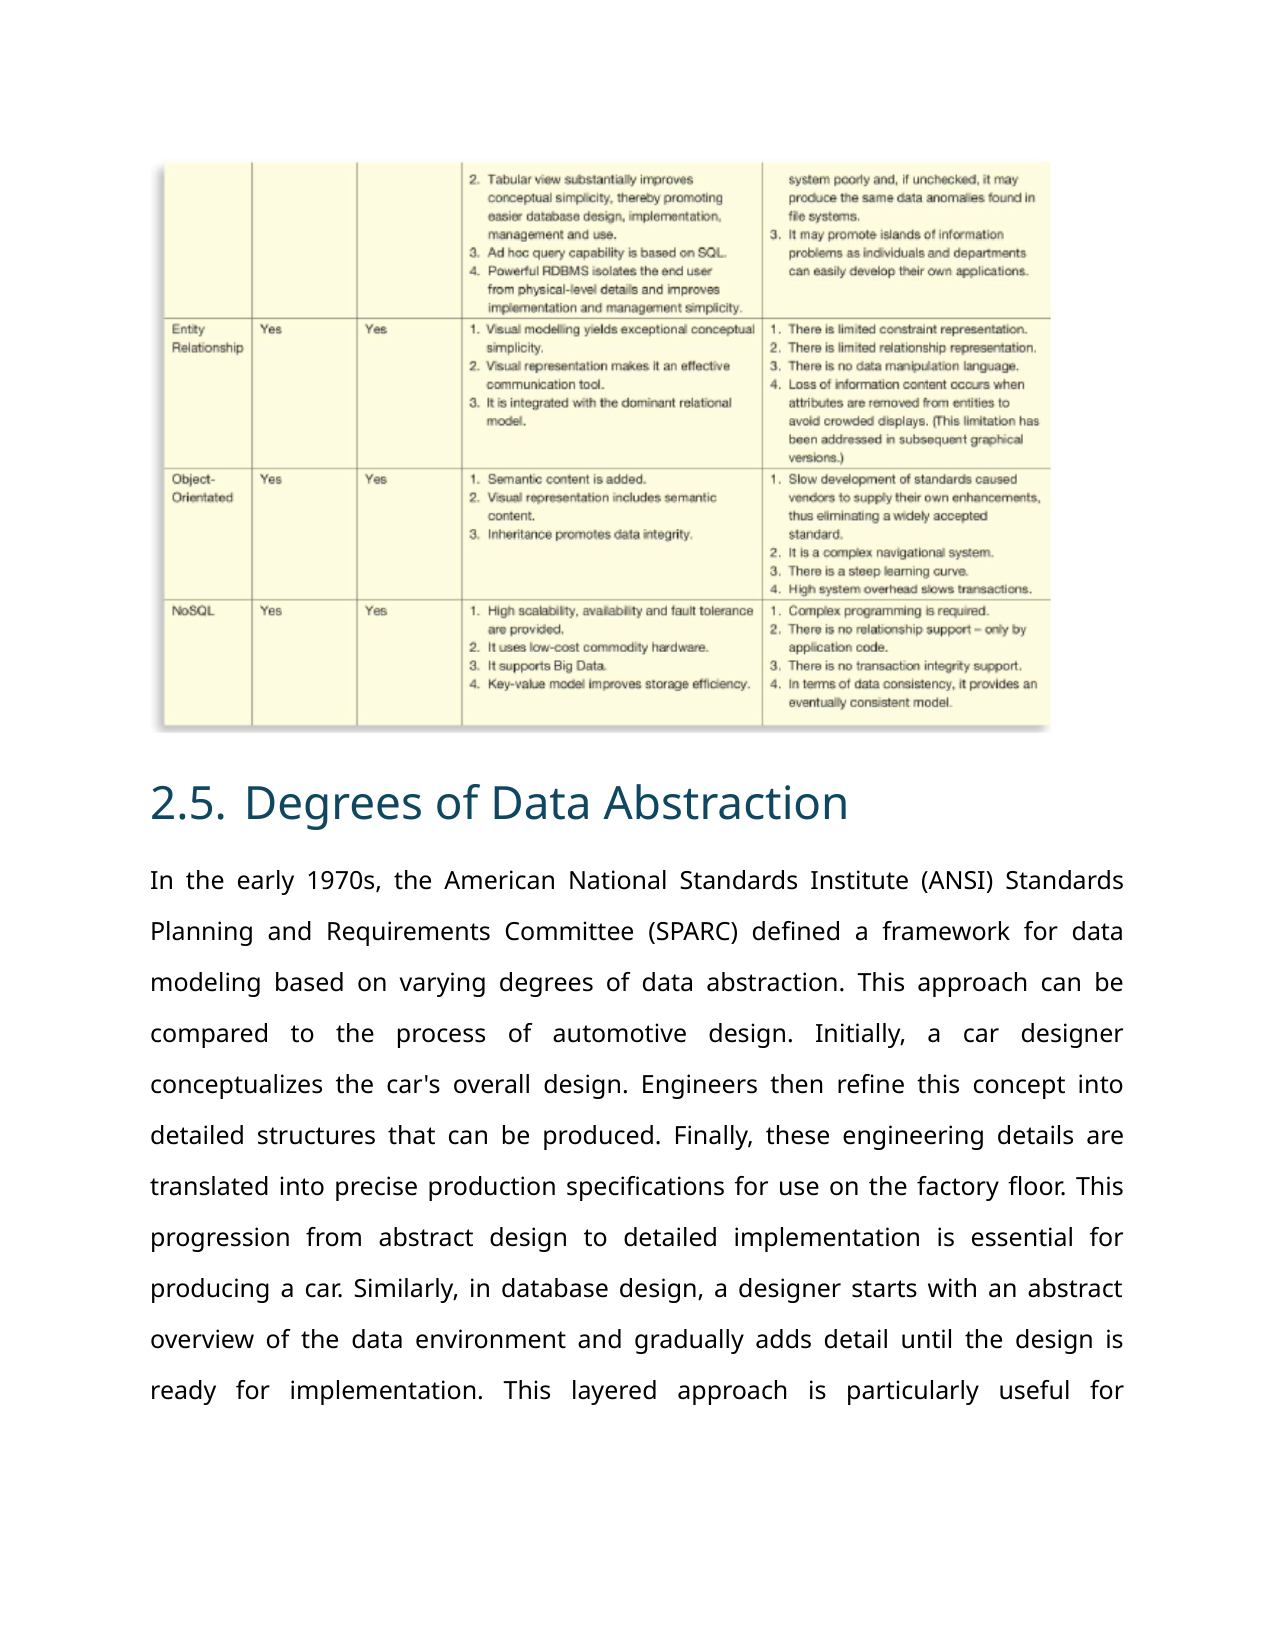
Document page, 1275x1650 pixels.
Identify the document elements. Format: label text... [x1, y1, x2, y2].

subtitle Degrees of Data Abstraction [150, 770, 1125, 832]
picture [152, 150, 1050, 732]
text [150, 862, 1125, 1407]
